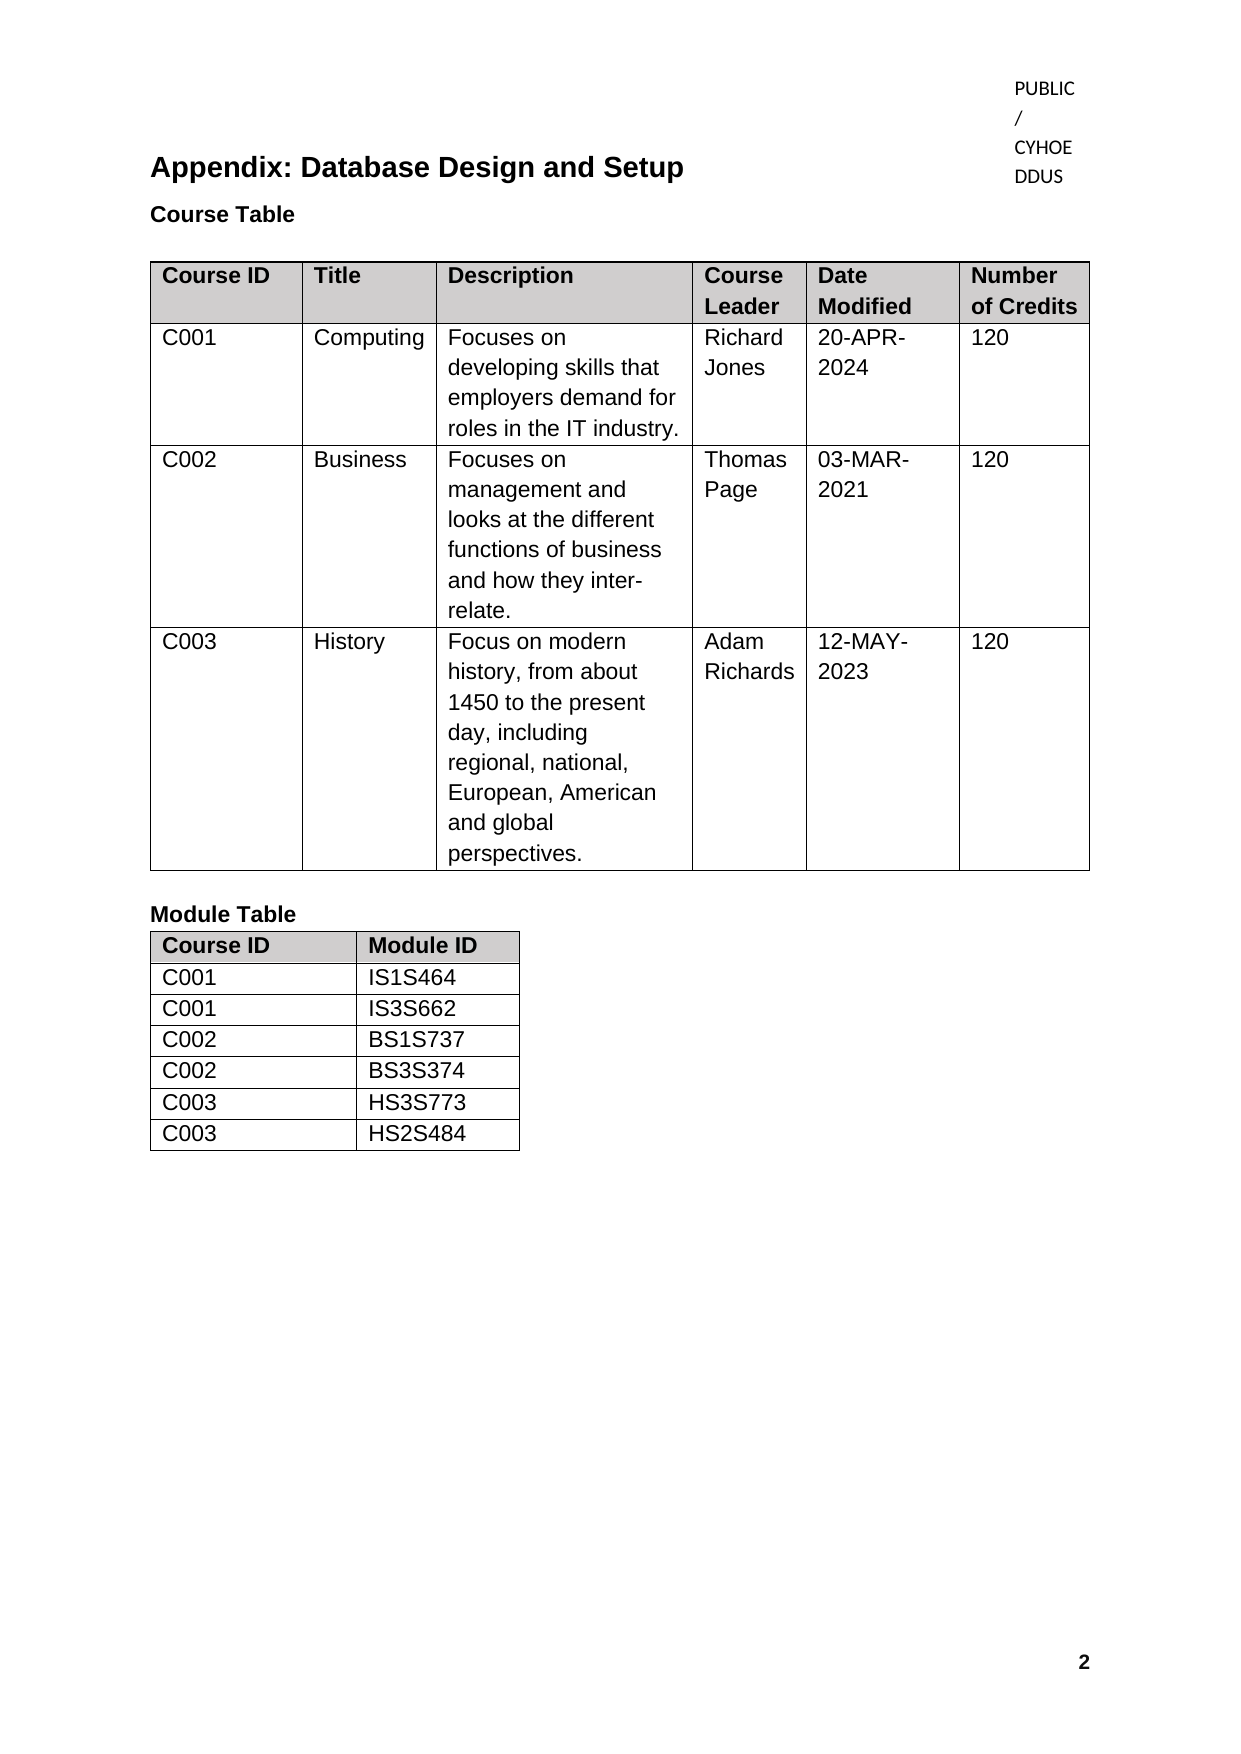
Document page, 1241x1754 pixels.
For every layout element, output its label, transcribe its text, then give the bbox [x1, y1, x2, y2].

table_cell Computing [303, 324, 436, 445]
text Course Table [150, 201, 1090, 227]
table_cell 20-APR-2024 [807, 324, 959, 445]
table_cell C003 [151, 1089, 356, 1119]
table_cell Thomas Page [693, 446, 806, 627]
table_cell 03-MAR-2021 [807, 446, 959, 627]
table_cell 120 [960, 628, 1089, 870]
table_cell Adam Richards [693, 628, 806, 870]
table_header Course ID [151, 263, 302, 323]
table_cell HS3S773 [357, 1089, 519, 1119]
table_cell C001 [151, 995, 356, 1025]
table_cell C002 [151, 446, 302, 627]
table_header Date Modified [807, 263, 959, 323]
table_cell History [303, 628, 436, 870]
table_cell HS2S484 [357, 1120, 519, 1150]
table_cell Focus on modern history, from about 1450 to the present day, including regional, national, European, American and global perspectives. [437, 628, 692, 870]
table_header Module ID [357, 932, 519, 962]
table_header Title [303, 263, 436, 323]
text Module Table [150, 901, 1090, 927]
table_cell Focuses on developing skills that employers demand for roles in the IT industry. [437, 324, 692, 445]
table_header Description [437, 263, 692, 323]
subtitle Appendix: Database Design and Setup [150, 150, 1089, 183]
table_cell 120 [960, 446, 1089, 627]
table_cell 120 [960, 324, 1089, 445]
table_cell C001 [151, 964, 356, 994]
table_cell C002 [151, 1057, 356, 1087]
table_cell IS3S662 [357, 995, 519, 1025]
table_cell 12-MAY-2023 [807, 628, 959, 870]
table_cell C003 [151, 628, 302, 870]
table_cell Richard Jones [693, 324, 806, 445]
table_header Number of Credits [960, 263, 1089, 323]
table_cell C003 [151, 1120, 356, 1150]
table_cell BS3S374 [357, 1057, 519, 1087]
table_cell Business [303, 446, 436, 627]
table_cell BS1S737 [357, 1026, 519, 1056]
table_cell IS1S464 [357, 964, 519, 994]
table_cell Focuses on management and looks at the different functions of business and how they inter-relate. [437, 446, 692, 627]
table_cell C002 [151, 1026, 356, 1056]
table_header Course ID [151, 932, 356, 962]
table_header Course Leader [693, 263, 806, 323]
table_cell C001 [151, 324, 302, 445]
